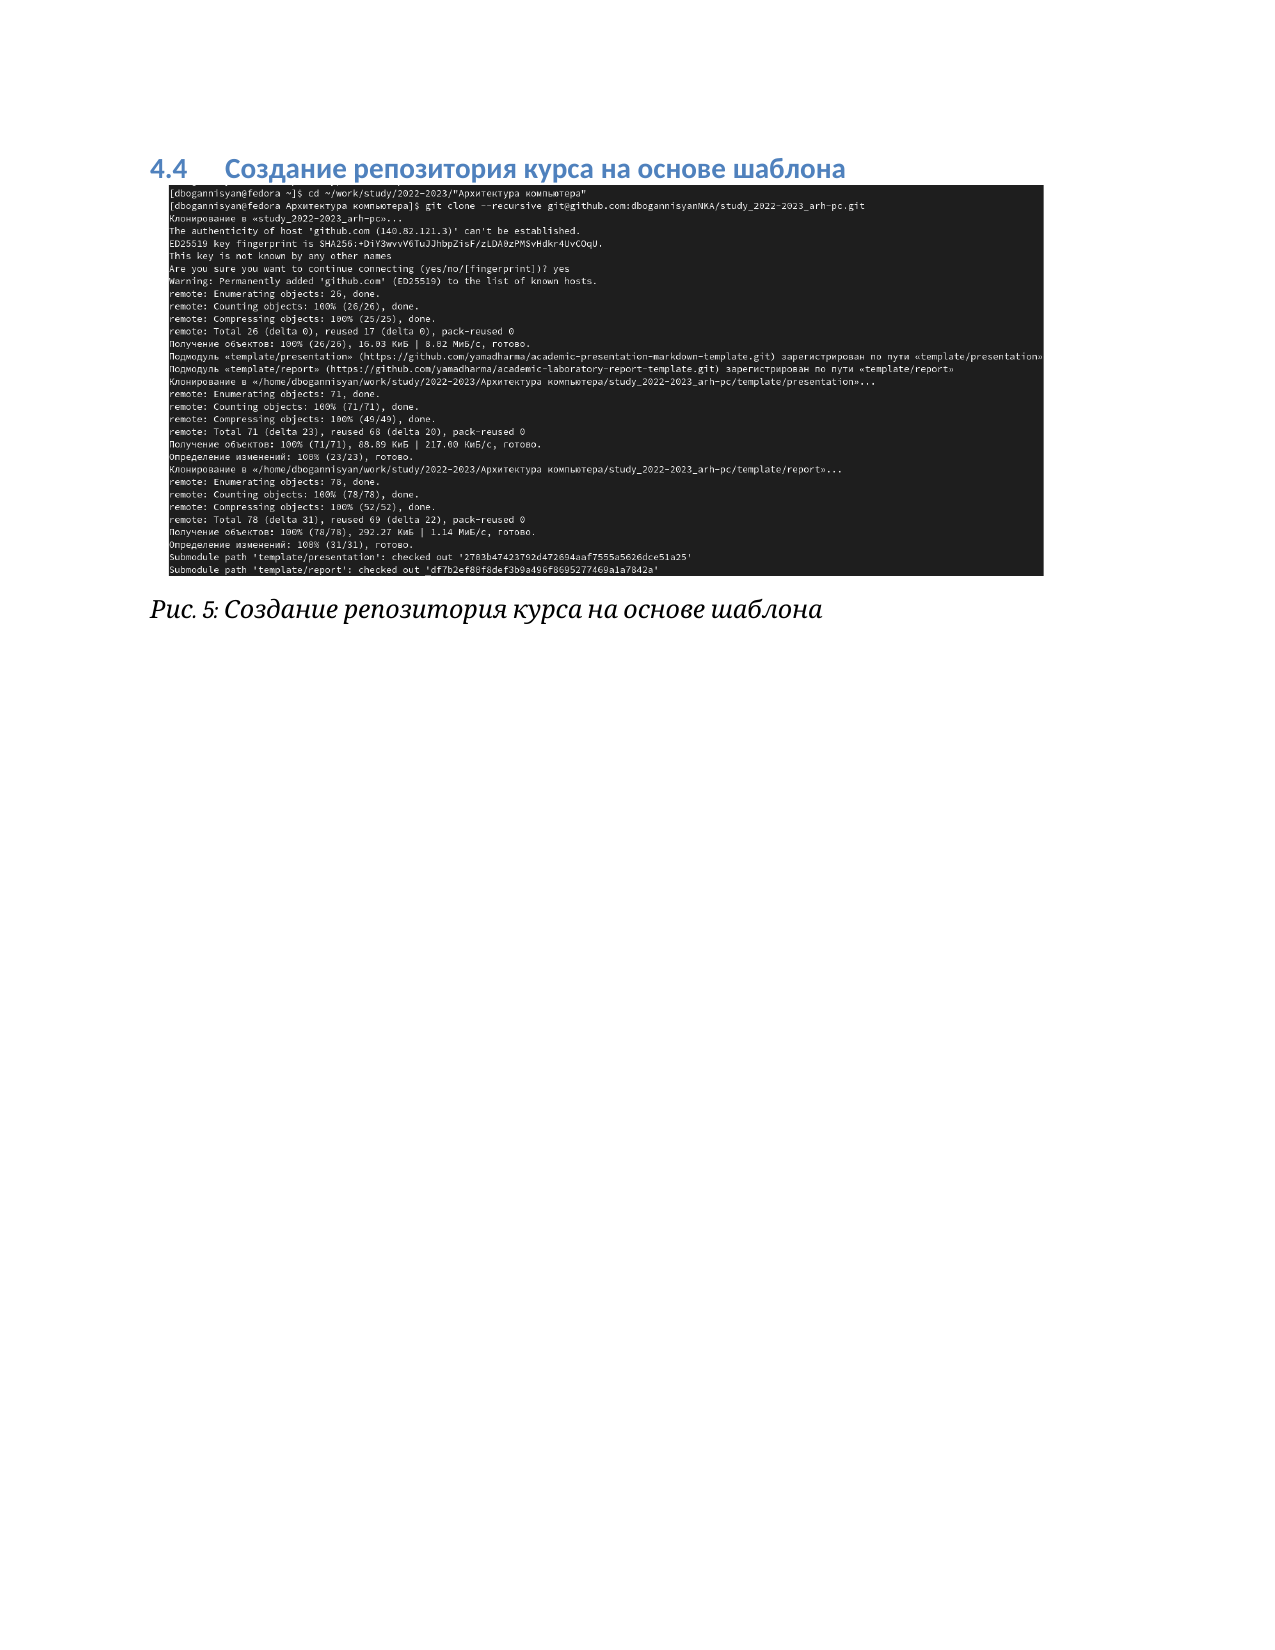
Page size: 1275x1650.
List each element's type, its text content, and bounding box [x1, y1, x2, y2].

text Рис. 5: Создание репозитория курса на основе шаблона [150, 596, 1125, 625]
subtitle 4.4 Создание репозитория курса на основе шаблона [150, 150, 1125, 186]
picture [168, 185, 1044, 576]
